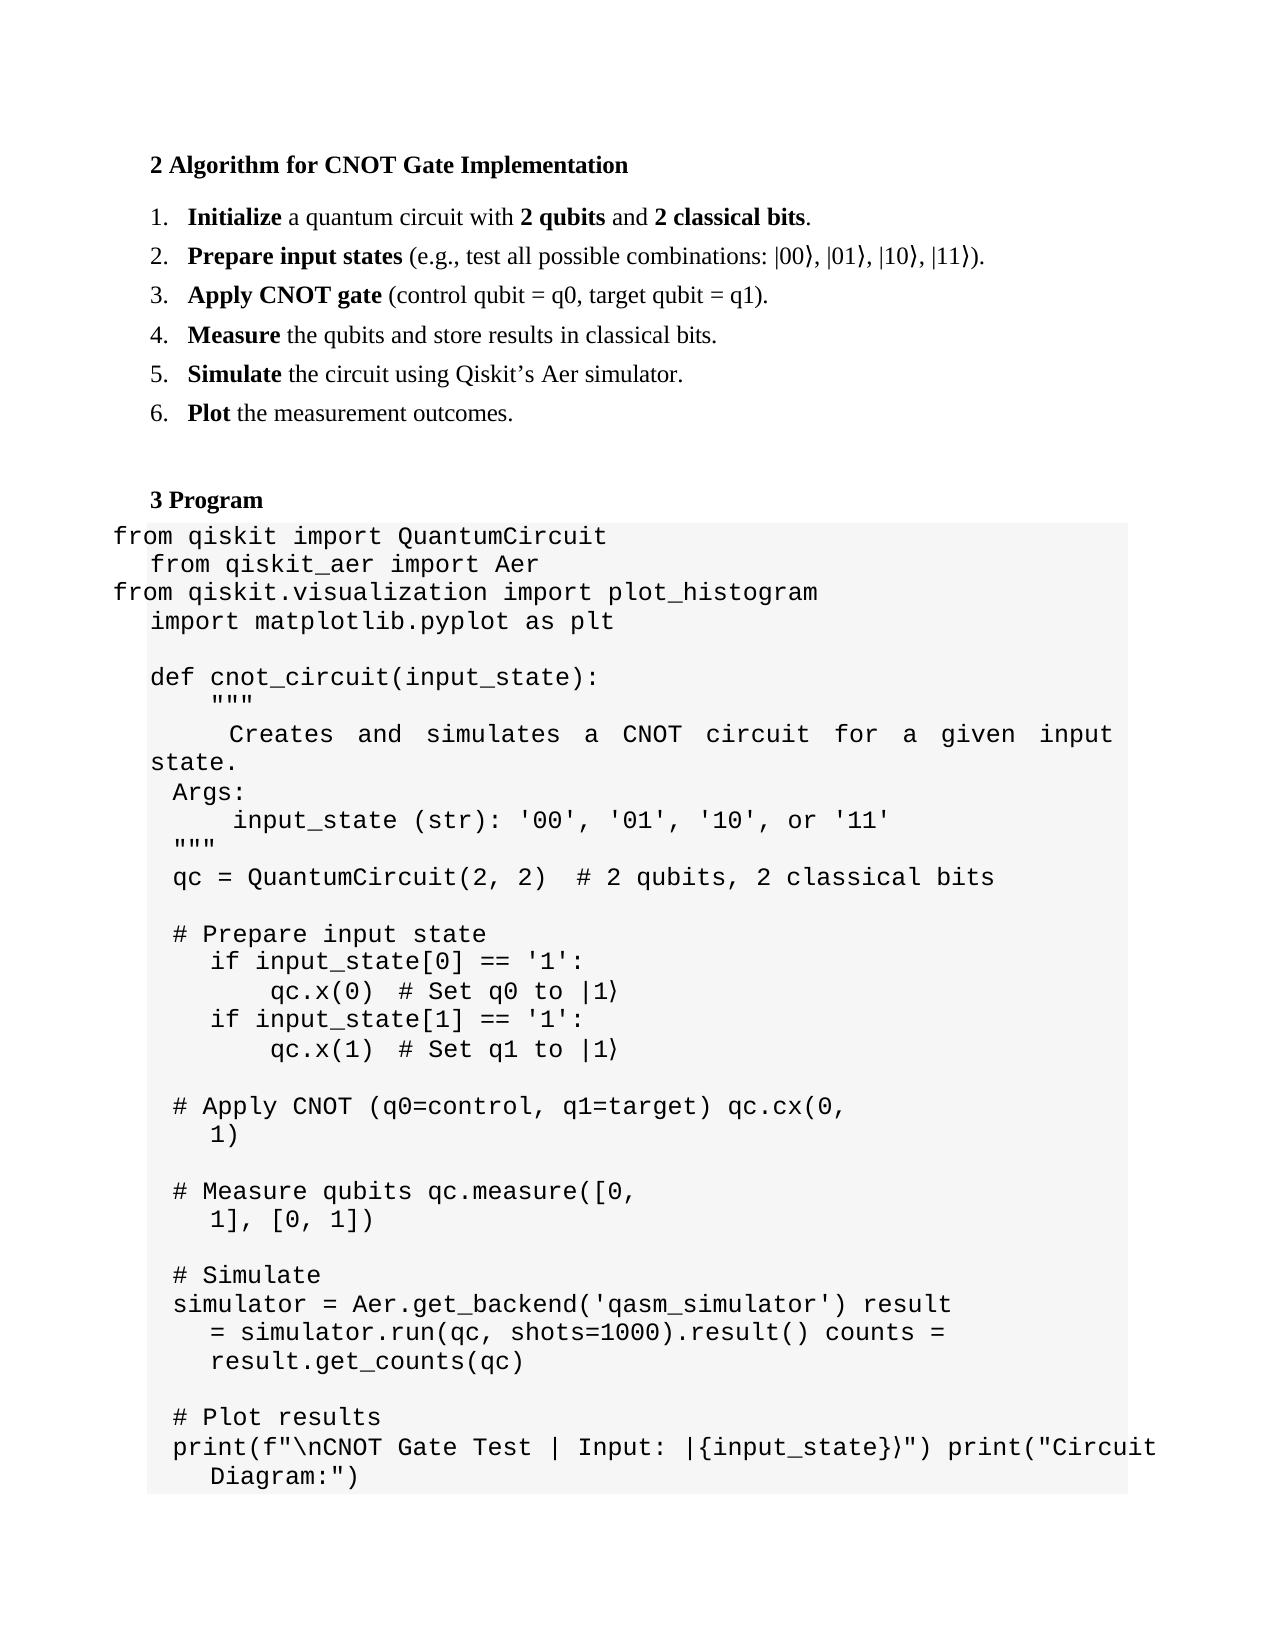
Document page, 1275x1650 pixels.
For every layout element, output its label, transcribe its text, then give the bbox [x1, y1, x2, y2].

list Prepare input states (e.g., test all possible combinations: |00⟩, |01⟩, |10⟩, |11⟩). [150, 241, 1200, 271]
text # Simulate [172, 1263, 1200, 1291]
text print(f"\nCNOT Gate Test | Input: |{input_state}⟩") print("Circuit Diagram:") [172, 1433, 1167, 1492]
text # Prepare input state [172, 920, 1200, 948]
text def cnot_circuit(input_state): """ [150, 665, 638, 721]
text from qiskit import QuantumCircuit from qiskit_aer import Aer [113, 523, 658, 580]
text if input_state[0] == '1': qc.x(0) # Set q0 to |1⟩ [210, 948, 658, 1007]
list Simulate the circuit using Qiskit’s Aer simulator. [150, 359, 1200, 387]
list Apply CNOT gate (control qubit = q0, target qubit = q1). [150, 281, 1200, 309]
subtitle Algorithm for CNOT Gate Implementation [150, 150, 1200, 179]
text if input_state[1] == '1': qc.x(1) # Set q1 to |1⟩ [210, 1007, 658, 1065]
text simulator = Aer.get_backend('qasm_simulator') result = simulator.run(qc, shots=1000).result() counts = result.get_counts(qc) [172, 1292, 973, 1377]
list Plot the measurement outcomes. [150, 398, 1200, 426]
subtitle Program [150, 485, 1200, 514]
text from qiskit.visualization import plot_histogram import matplotlib.pyplot as plt [113, 580, 863, 637]
text Creates and simulates a CNOT circuit for a given input state. [150, 722, 1200, 778]
text qc = QuantumCircuit(2, 2) # 2 qubits, 2 classical bits [172, 863, 1200, 891]
text # Apply CNOT (q0=control, q1=target) qc.cx(0, 1) [172, 1093, 863, 1150]
text Args: [172, 778, 1200, 806]
text # Plot results [172, 1405, 1200, 1433]
text # Measure qubits qc.measure([0, 1], [0, 1]) [172, 1178, 658, 1235]
list Initialize a quantum circuit with 2 qubits and 2 classical bits. [150, 202, 1200, 231]
text input_state (str): '00', '01', '10', or '11' [232, 806, 1200, 835]
list Measure the qubits and store results in classical bits. [150, 320, 1200, 348]
text """ [172, 835, 1200, 863]
